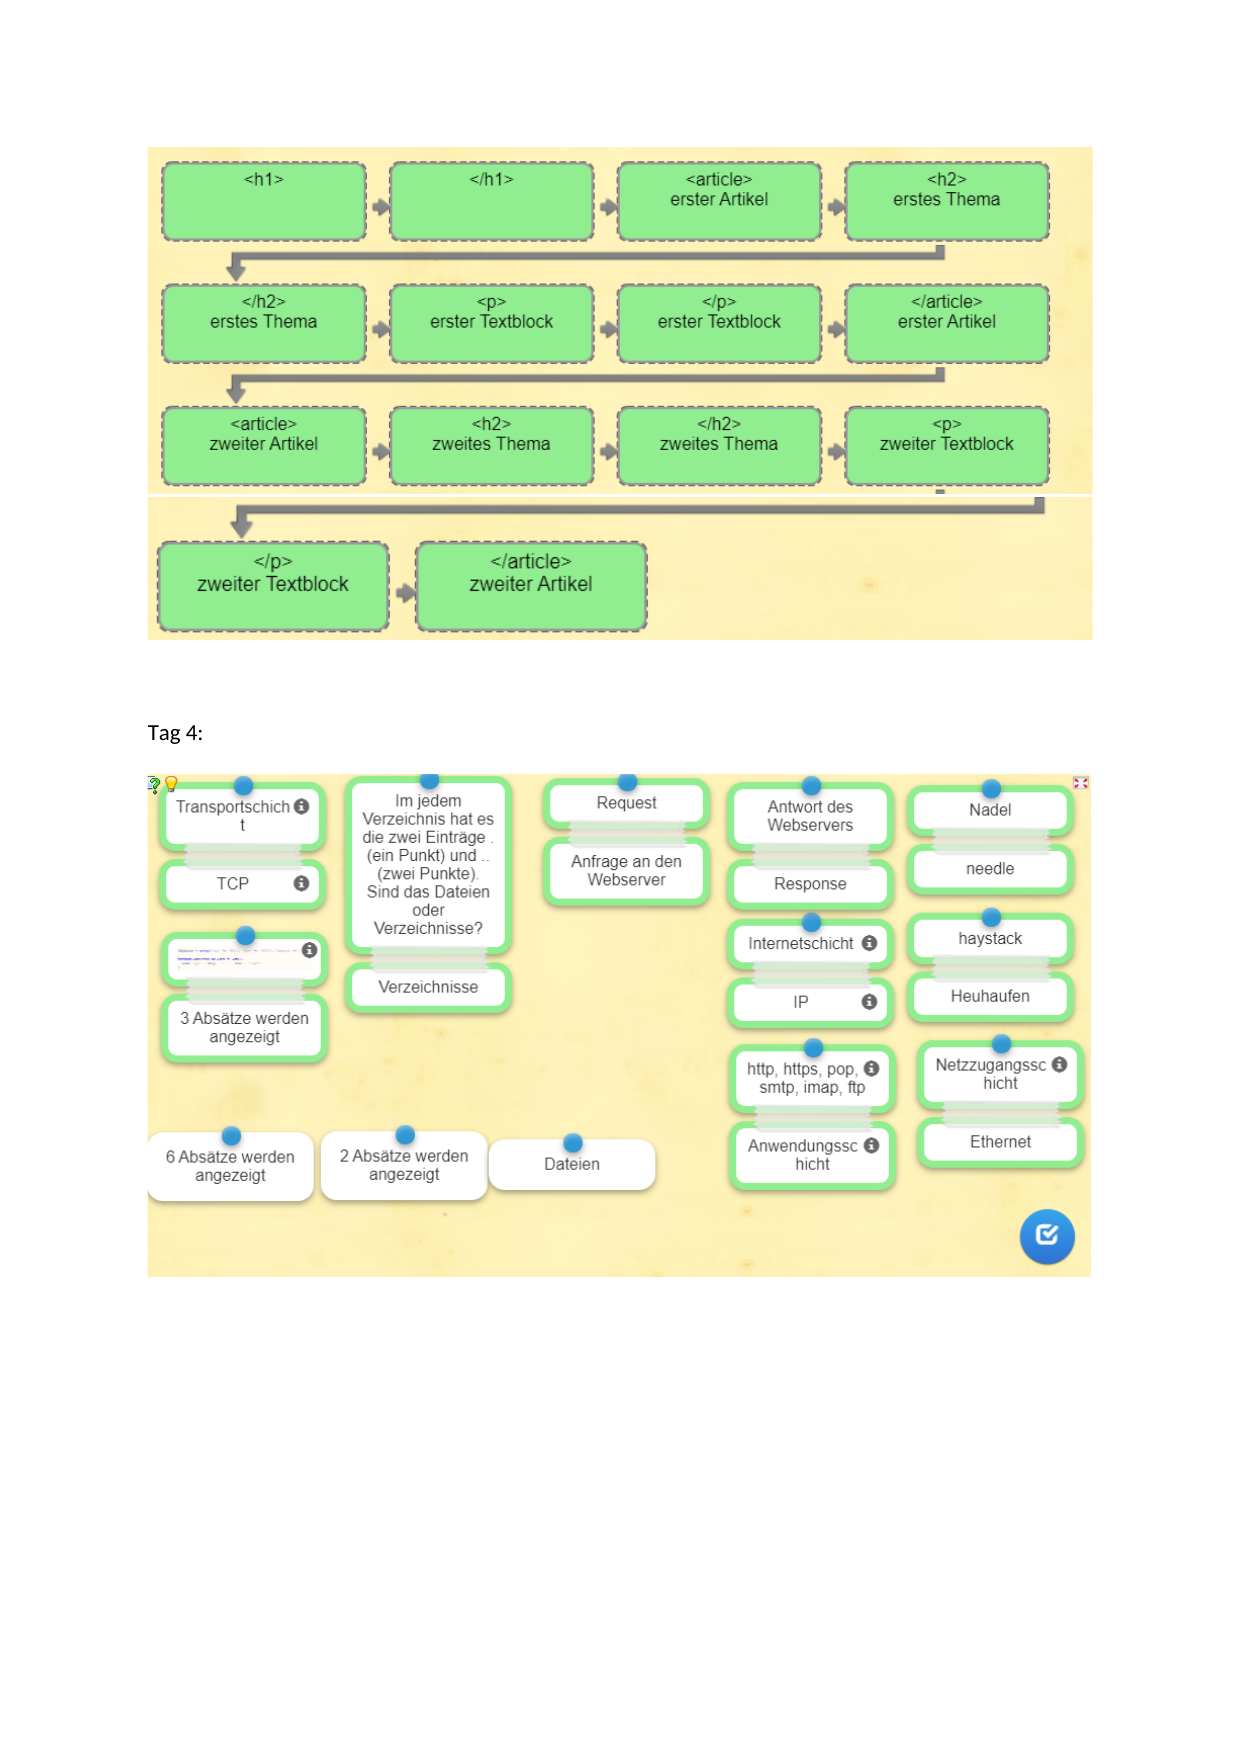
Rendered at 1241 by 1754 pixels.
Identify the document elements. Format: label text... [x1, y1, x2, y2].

picture [147, 771, 1093, 1277]
picture [147, 147, 1093, 494]
text Tag 4: [148, 718, 1093, 746]
picture [147, 497, 1093, 640]
